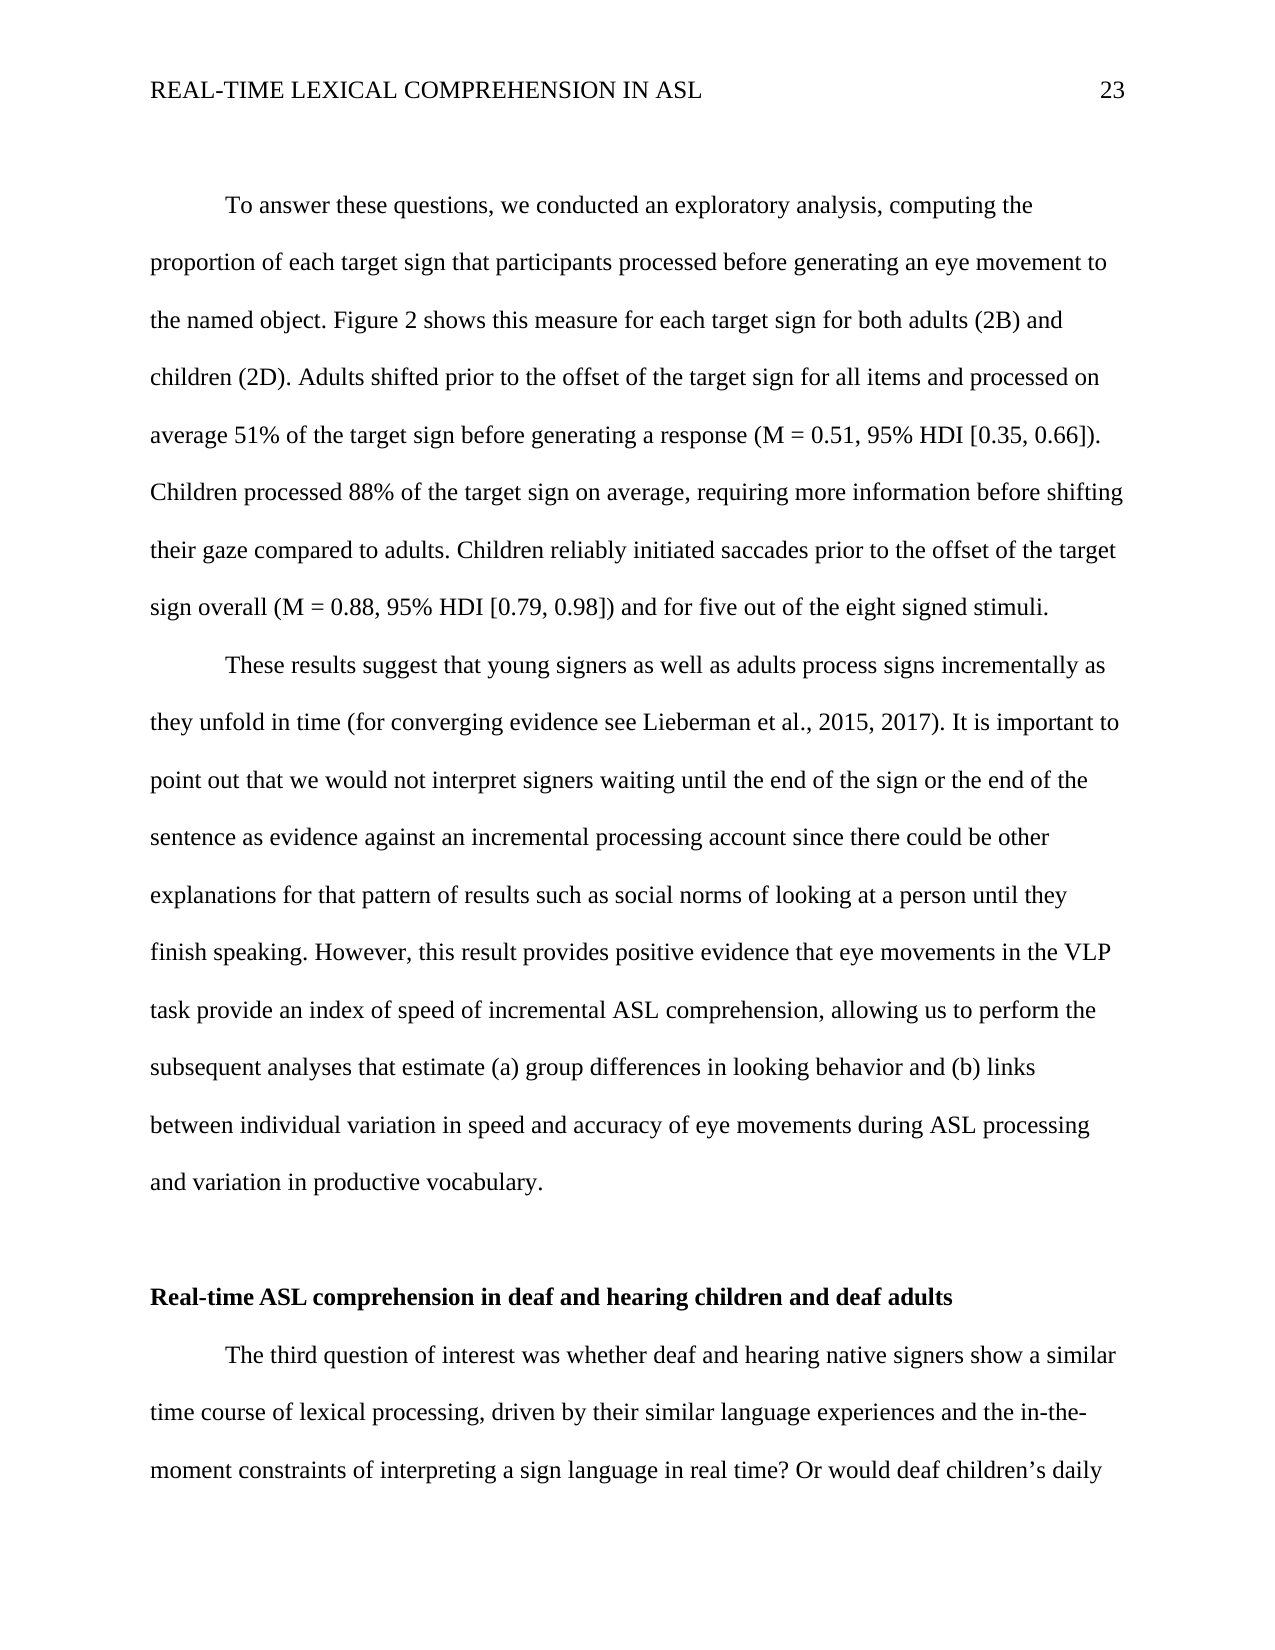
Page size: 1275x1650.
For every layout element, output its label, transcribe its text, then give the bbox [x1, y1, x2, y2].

subtitle Real-time ASL comprehension in deaf and hearing children and deaf adults [150, 1282, 1125, 1311]
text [150, 1340, 1125, 1484]
text To answer these questions, we conducted an exploratory analysis, computing the proportion of each target sign that participants processed before generating an eye movement to the named object. Figure 2 shows this measure for each target sign for both adults (2B) and children (2D). Adults shifted prior to the offset of the target sign for all items and processed on average 51% of the target sign before generating a response (M = 0.51, 95% HDI [0.35, 0.66]). Children processed 88% of the target sign on average, requiring more information before shifting their gaze compared to adults. Children reliably initiated saccades prior to the offset of the target sign overall (M = 0.88, 95% HDI [0.79, 0.98]) and for five out of the eight signed stimuli. [150, 190, 1125, 621]
text These results suggest that young signers as well as adults process signs incrementally as they unfold in time (for converging evidence see Lieberman et al., 2015, 2017). It is important to point out that we would not interpret signers waiting until the end of the sign or the end of the sentence as evidence against an incremental processing account since there could be other explanations for that pattern of results such as social norms of looking at a person until they finish speaking. However, this result provides positive evidence that eye movements in the VLP task provide an index of speed of incremental ASL comprehension, allowing us to perform the subsequent analyses that estimate (a) group differences in looking behavior and (b) links between individual variation in speed and accuracy of eye movements during ASL processing and variation in productive vocabulary. [150, 650, 1125, 1196]
